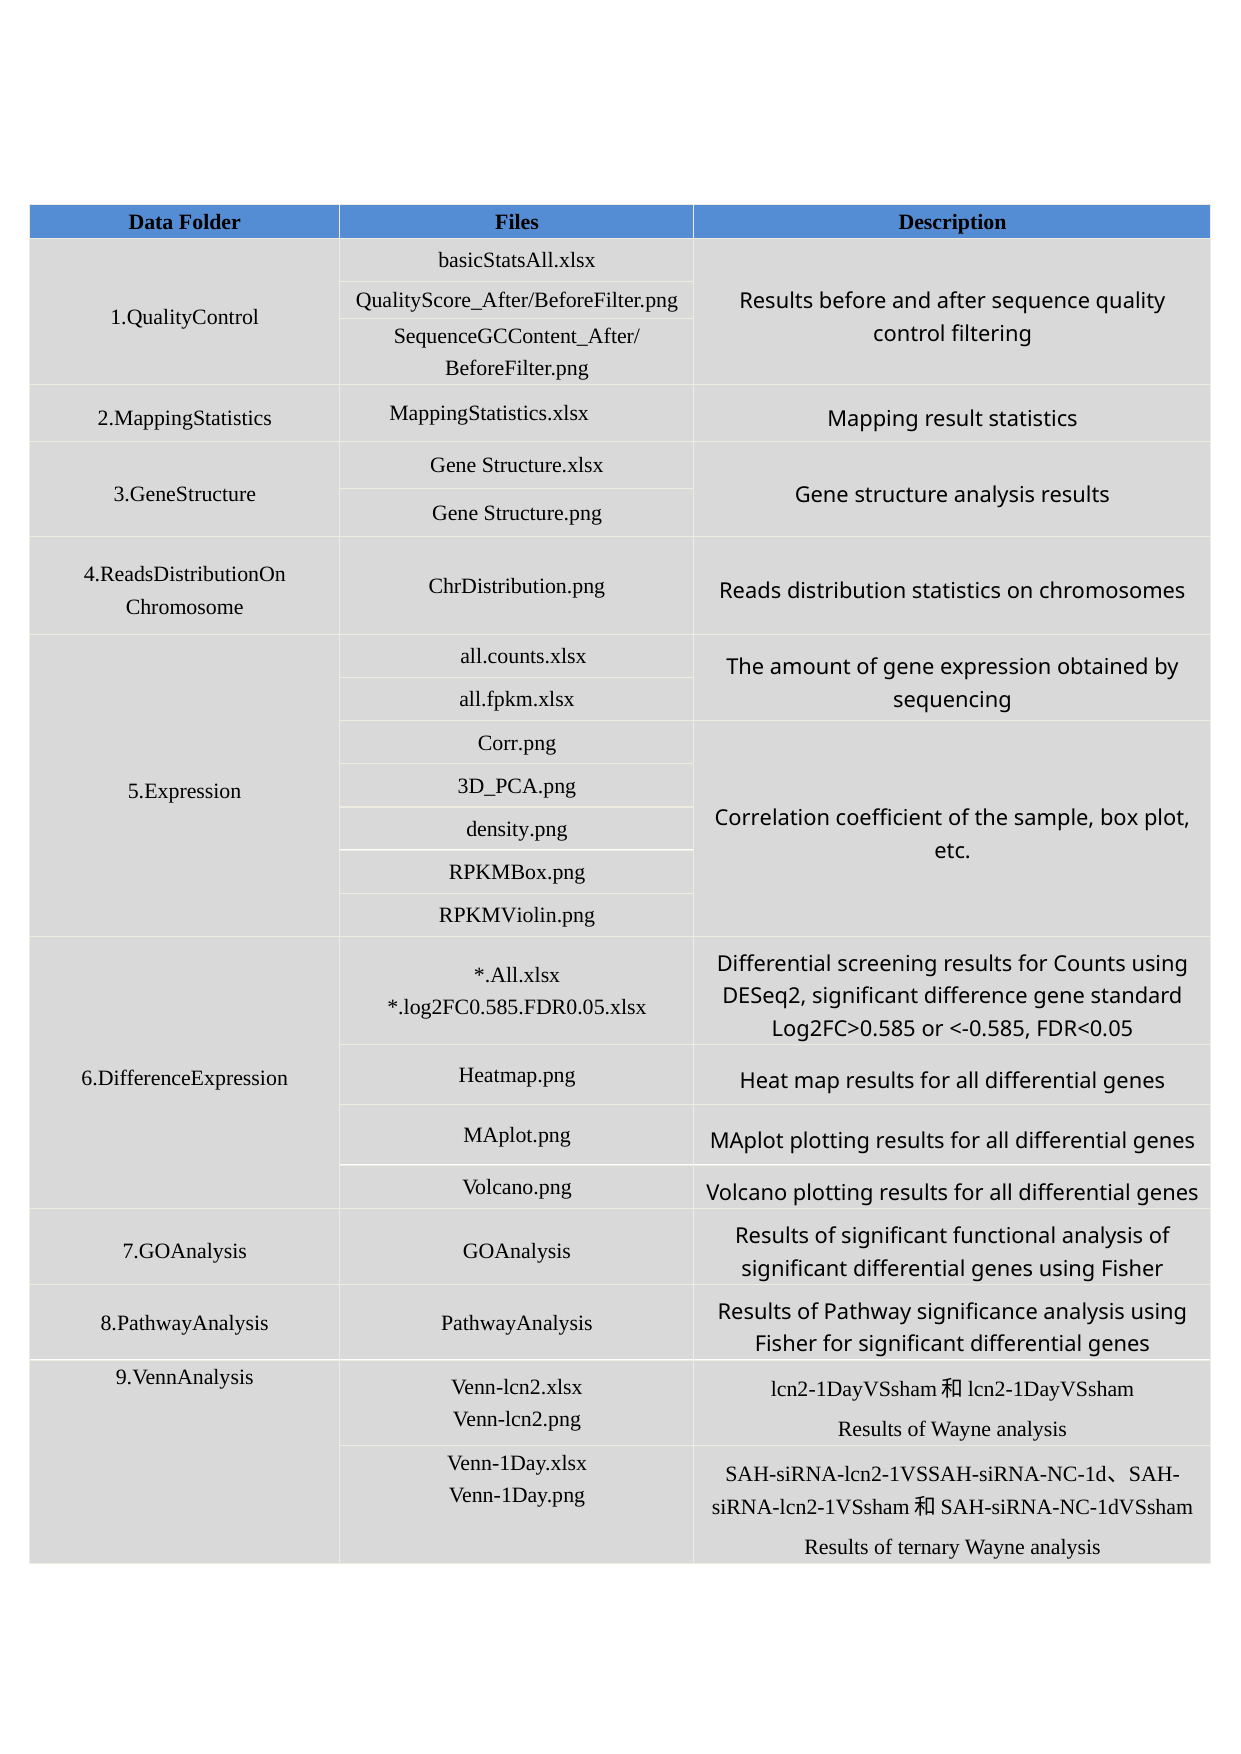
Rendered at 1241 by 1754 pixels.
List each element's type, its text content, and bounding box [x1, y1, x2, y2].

table_cell 5.Expression [30, 635, 339, 936]
table_cell all.fpkm.xlsx [340, 678, 693, 720]
table_cell lcn2-1DayVSsham和lcn2-1DayVSsham Results of Wayne analysis [694, 1361, 1210, 1445]
table_cell Correlation coefficient of the sample, box plot, etc. [694, 721, 1210, 936]
table_cell The amount of gene expression obtained by sequencing [694, 635, 1210, 720]
table_header Description [694, 205, 1210, 238]
table_cell Volcano plotting results for all differential genes [694, 1166, 1210, 1208]
table_cell QualityScore_After/BeforeFilter.png [340, 282, 693, 318]
table_cell Differential screening results for Counts using DESeq2, significant difference gene standard Log2FC>0.585 or <-0.585, FDR<0.05 [694, 937, 1210, 1044]
table_header Files [340, 205, 693, 238]
table_cell Gene Structure.xlsx [340, 442, 693, 488]
table_cell RPKMViolin.png [340, 894, 693, 936]
table_cell 2.MappingStatistics [30, 385, 339, 441]
table_cell all.counts.xlsx [340, 635, 693, 677]
table_cell *.All.xlsx *.log2FC0.585.FDR0.05.xlsx [340, 937, 693, 1044]
table_cell 9.VennAnalysis [30, 1361, 339, 1563]
table_cell SAH-siRNA-lcn2-1VSSAH-siRNA-NC-1d、SAH-siRNA-lcn2-1VSsham和SAH-siRNA-NC-1dVSsham Results of ternary Wayne analysis [694, 1446, 1210, 1563]
table_cell GOAnalysis [340, 1209, 693, 1284]
table_cell Heatmap.png [340, 1045, 693, 1104]
table_cell Results of significant functional analysis of significant differential genes using Fisher [694, 1209, 1210, 1284]
table_cell 1.QualityControl [30, 239, 339, 384]
table_cell Heat map results for all differential genes [694, 1045, 1210, 1104]
table_cell Results of Pathway significance analysis using Fisher for significant differential genes [694, 1285, 1210, 1359]
table_cell Volcano.png [340, 1166, 693, 1208]
table_cell Results before and after sequence quality control filtering [694, 239, 1210, 384]
table_cell Reads distribution statistics on chromosomes [694, 537, 1210, 634]
table_cell MAplot.png [340, 1105, 693, 1164]
table_cell MappingStatistics.xlsx [340, 385, 693, 441]
table_cell Venn-1Day.xlsx Venn-1Day.png [340, 1446, 693, 1563]
table_cell Venn-lcn2.xlsx Venn-lcn2.png [340, 1361, 693, 1445]
table_cell Mapping result statistics [694, 385, 1210, 441]
table_header Data Folder [30, 205, 339, 238]
table_cell 6.DifferenceExpression [30, 937, 339, 1208]
table_cell 8.PathwayAnalysis [30, 1285, 339, 1359]
table_cell RPKMBox.png [340, 851, 693, 893]
table_cell Gene structure analysis results [694, 442, 1210, 536]
table_cell SequenceGCContent_After/BeforeFilter.png [340, 319, 693, 384]
table_cell Corr.png [340, 721, 693, 763]
table_cell 7.GOAnalysis [30, 1209, 339, 1284]
table_cell 3D_PCA.png [340, 764, 693, 806]
table_cell basicStatsAll.xlsx [340, 239, 693, 281]
table_cell density.png [340, 808, 693, 849]
table_cell ChrDistribution.png [340, 537, 693, 634]
table_cell 3.GeneStructure [30, 442, 339, 536]
table_cell Gene Structure.png [340, 489, 693, 536]
table_cell 4.ReadsDistributionOn Chromosome [30, 537, 339, 634]
table_cell PathwayAnalysis [340, 1285, 693, 1359]
table_cell MAplot plotting results for all differential genes [694, 1105, 1210, 1164]
